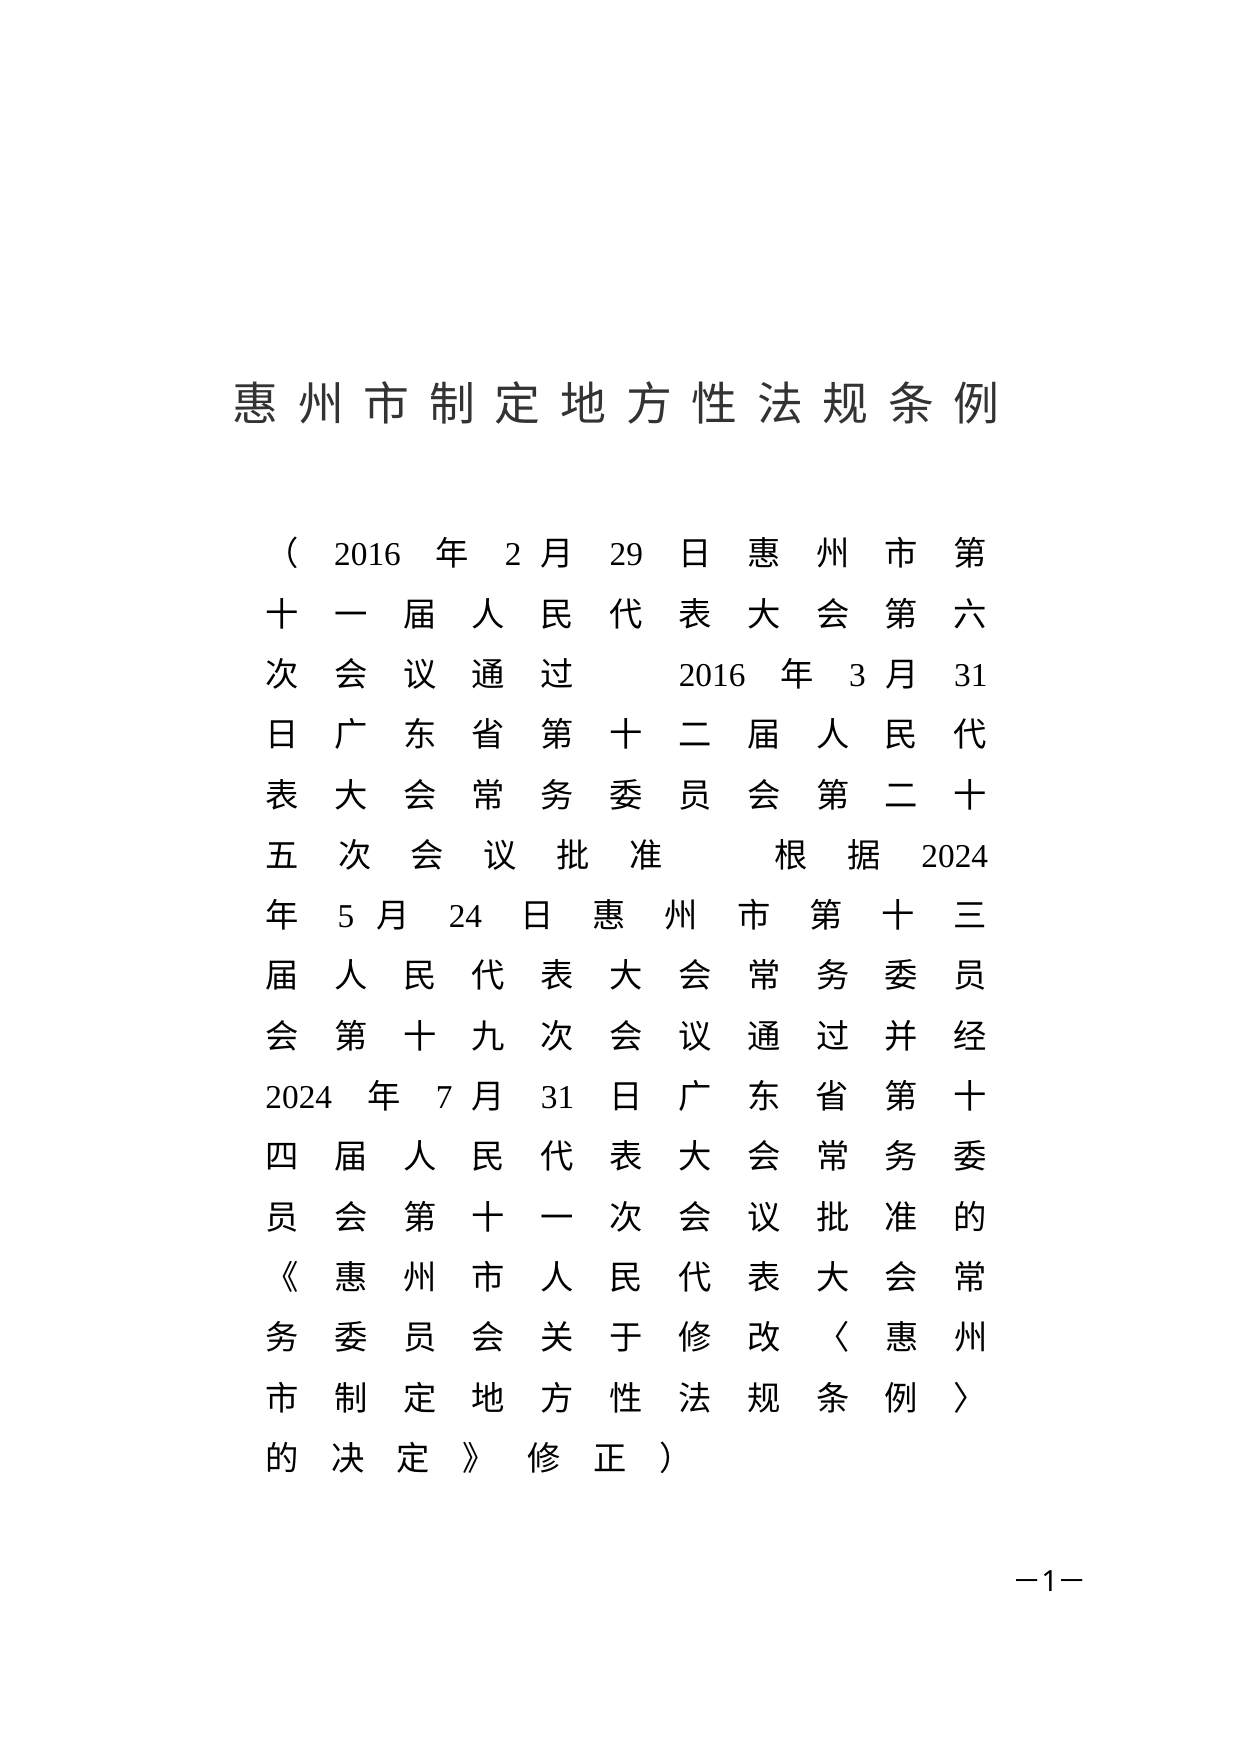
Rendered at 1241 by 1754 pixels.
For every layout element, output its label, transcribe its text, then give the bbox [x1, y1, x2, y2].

text 惠州市制定地方性法规条例 [167, 340, 1085, 461]
text （2016年2月29日惠州市第十一届人民代表大会第六次会议通过 2016年3月31日广东省第十二届人民代表大会常务委员会第二十五次会议批准 根据2024年5月24日惠州市第十三届人民代表大会常务委员会第十九次会议通过并经2024年7月31日广东省第十四届人民代表大会常务委员会第十一次会议批准的《惠州市人民代表大会常务委员会关于修改〈惠州市制定地方性法规条例〉的决定》修正） [232, 521, 1019, 1486]
